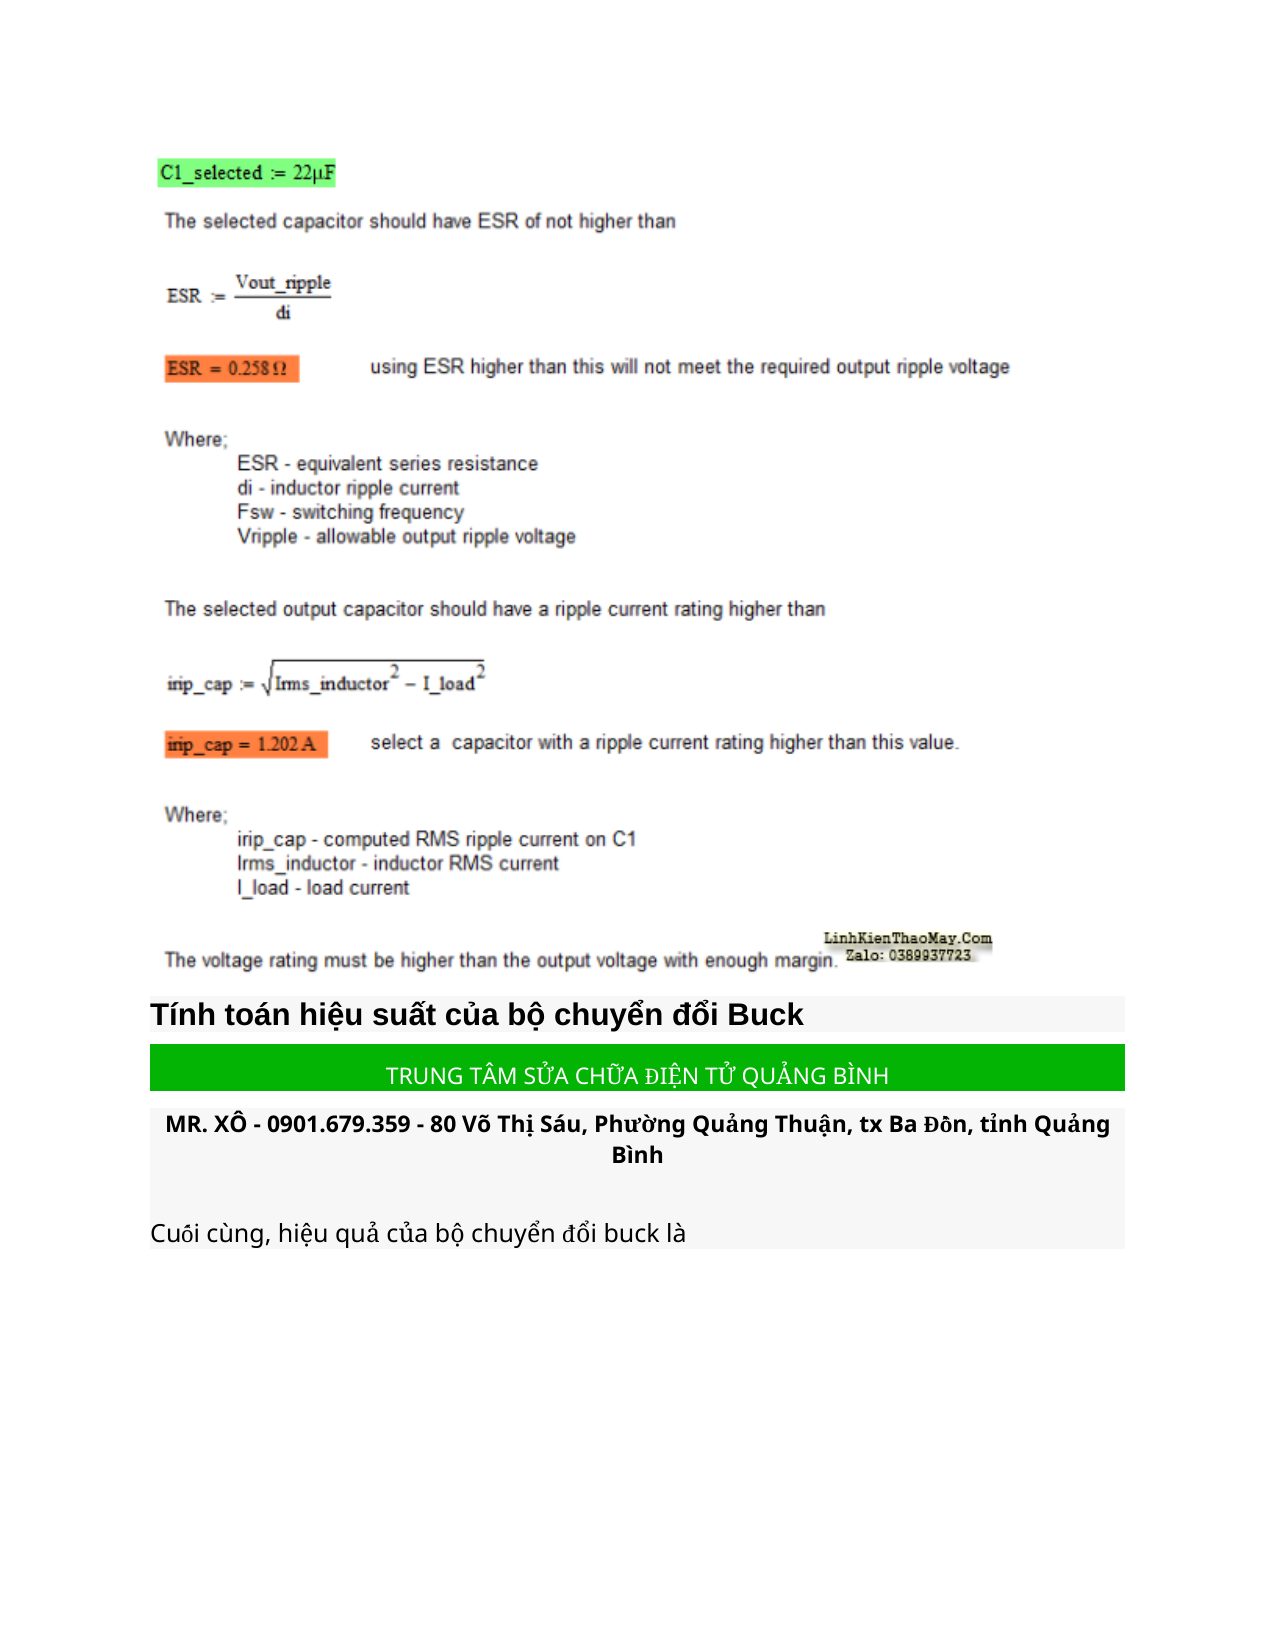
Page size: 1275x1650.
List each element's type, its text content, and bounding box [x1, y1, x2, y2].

subtitle Tính toán hiệu suất của bộ chuyển đổi Buck [150, 996, 1125, 1032]
text Cuối cùng, hiệu quả của bộ chuyển đổi buck là [150, 1215, 1125, 1249]
text MR. XÔ - 0901.679.359 - 80 Võ Thị Sáu, Phường Quảng Thuận, tx Ba Đồn, tỉnh Quảng Bình [150, 1108, 1125, 1198]
text TRUNG TÂM SỬA CHỮA ĐIỆN TỬ QUẢNG BÌNH [150, 1044, 1125, 1091]
picture [150, 196, 1024, 978]
picture [150, 150, 339, 194]
